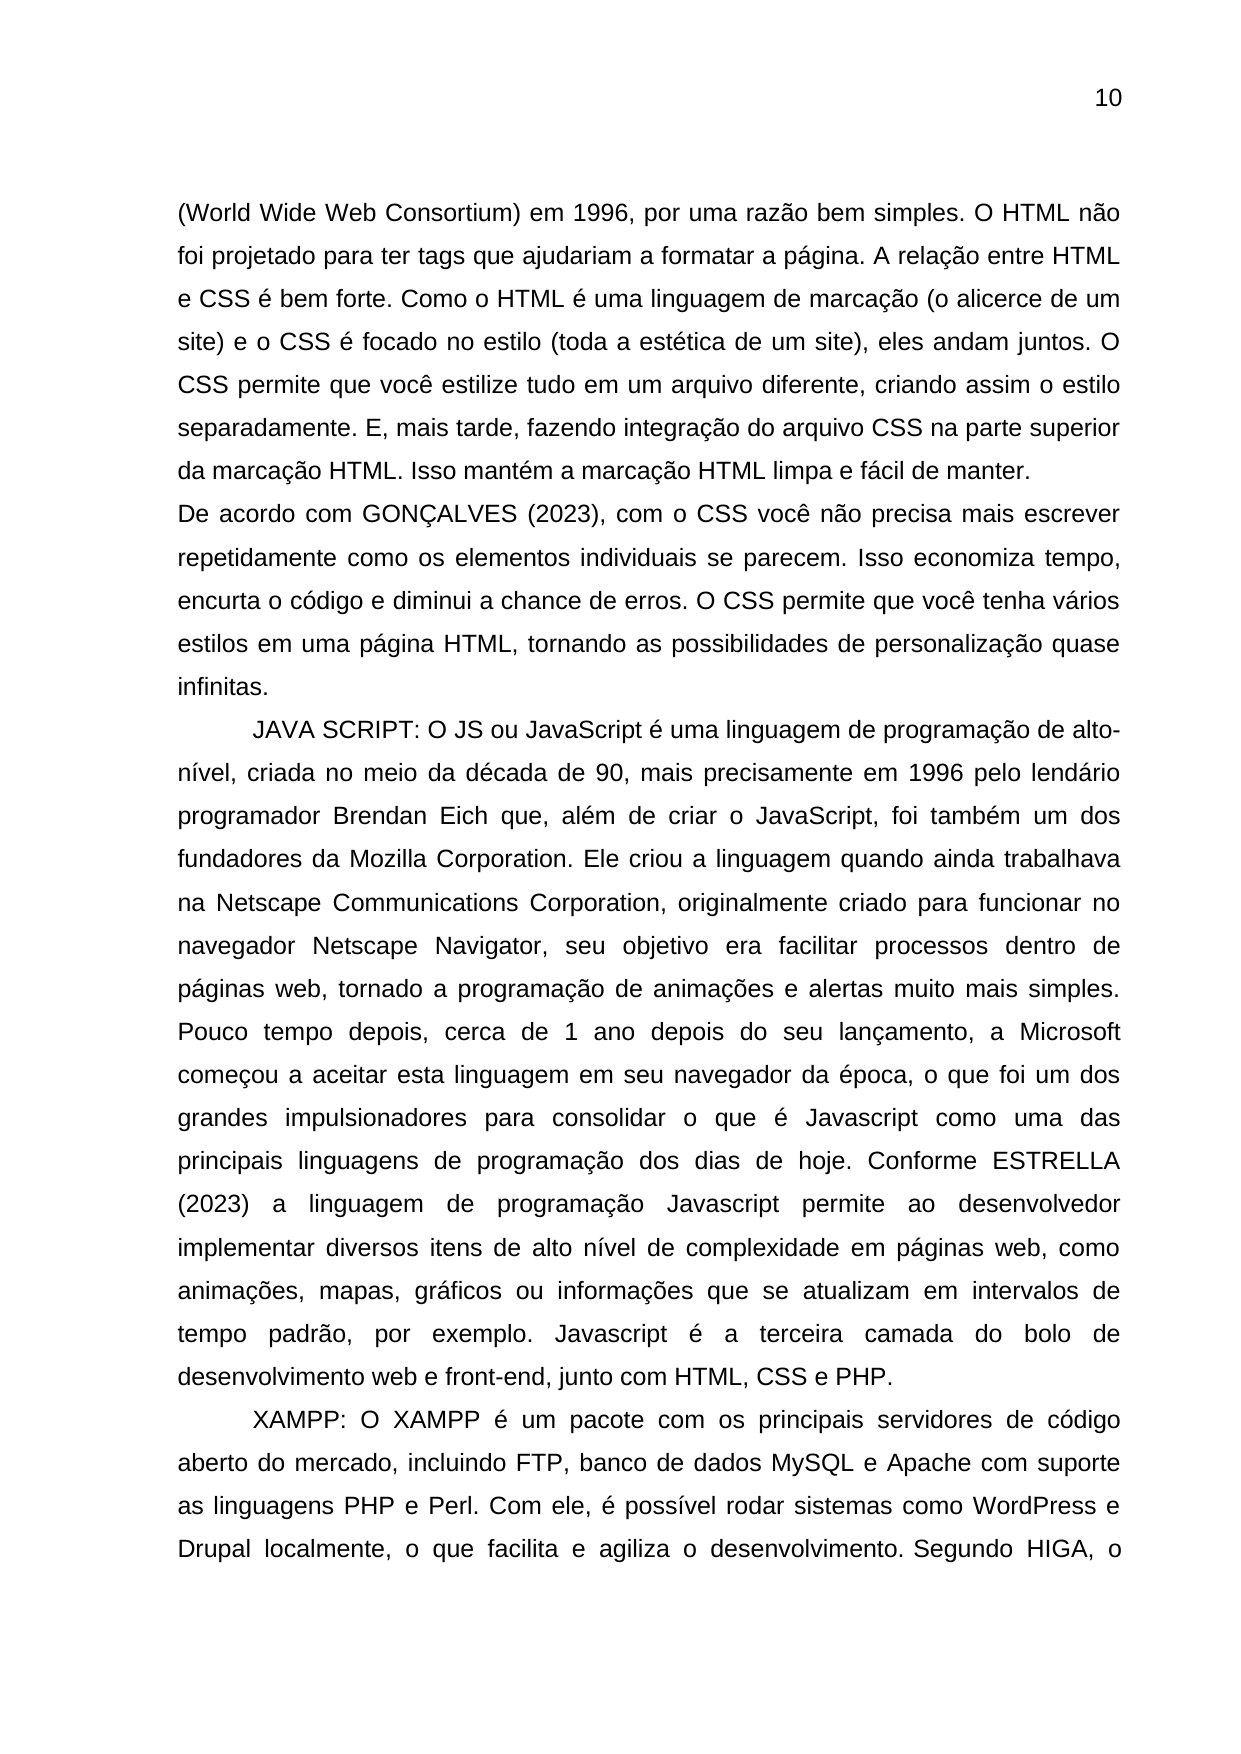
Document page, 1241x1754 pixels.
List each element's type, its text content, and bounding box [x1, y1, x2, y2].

text De acordo com GONÇALVES (2023), com o CSS você não precisa mais escrever repetidamente como os elementos individuais se parecem. Isso economiza tempo, encurta o código e diminui a chance de erros. O CSS permite que você tenha vários estilos em uma página HTML, tornando as possibilidades de personalização quase infinitas. [177, 499, 1122, 701]
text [177, 198, 1122, 485]
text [177, 1405, 1122, 1563]
text JAVA SCRIPT: O JS ou JavaScript é uma linguagem de programação de alto-nível, criada no meio da década de 90, mais precisamente em 1996 pelo lendário programador Brendan Eich que, além de criar o JavaScript, foi também um dos fundadores da Mozilla Corporation. Ele criou a linguagem quando ainda trabalhava na Netscape Communications Corporation, originalmente criado para funcionar no navegador Netscape Navigator, seu objetivo era facilitar processos dentro de páginas web, tornado a programação de animações e alertas muito mais simples. Pouco tempo depois, cerca de 1 ano depois do seu lançamento, a Microsoft começou a aceitar esta linguagem em seu navegador da época, o que foi um dos grandes impulsionadores para consolidar o que é Javascript como uma das principais linguagens de programação dos dias de hoje. Conforme ESTRELLA (2023) a linguagem de programação Javascript permite ao desenvolvedor implementar diversos itens de alto nível de complexidade em páginas web, como animações, mapas, gráficos ou informações que se atualizam em intervalos de tempo padrão, por exemplo. Javascript é a terceira camada do bolo de desenvolvimento web e front-end, junto com HTML, CSS e PHP. [177, 715, 1122, 1391]
